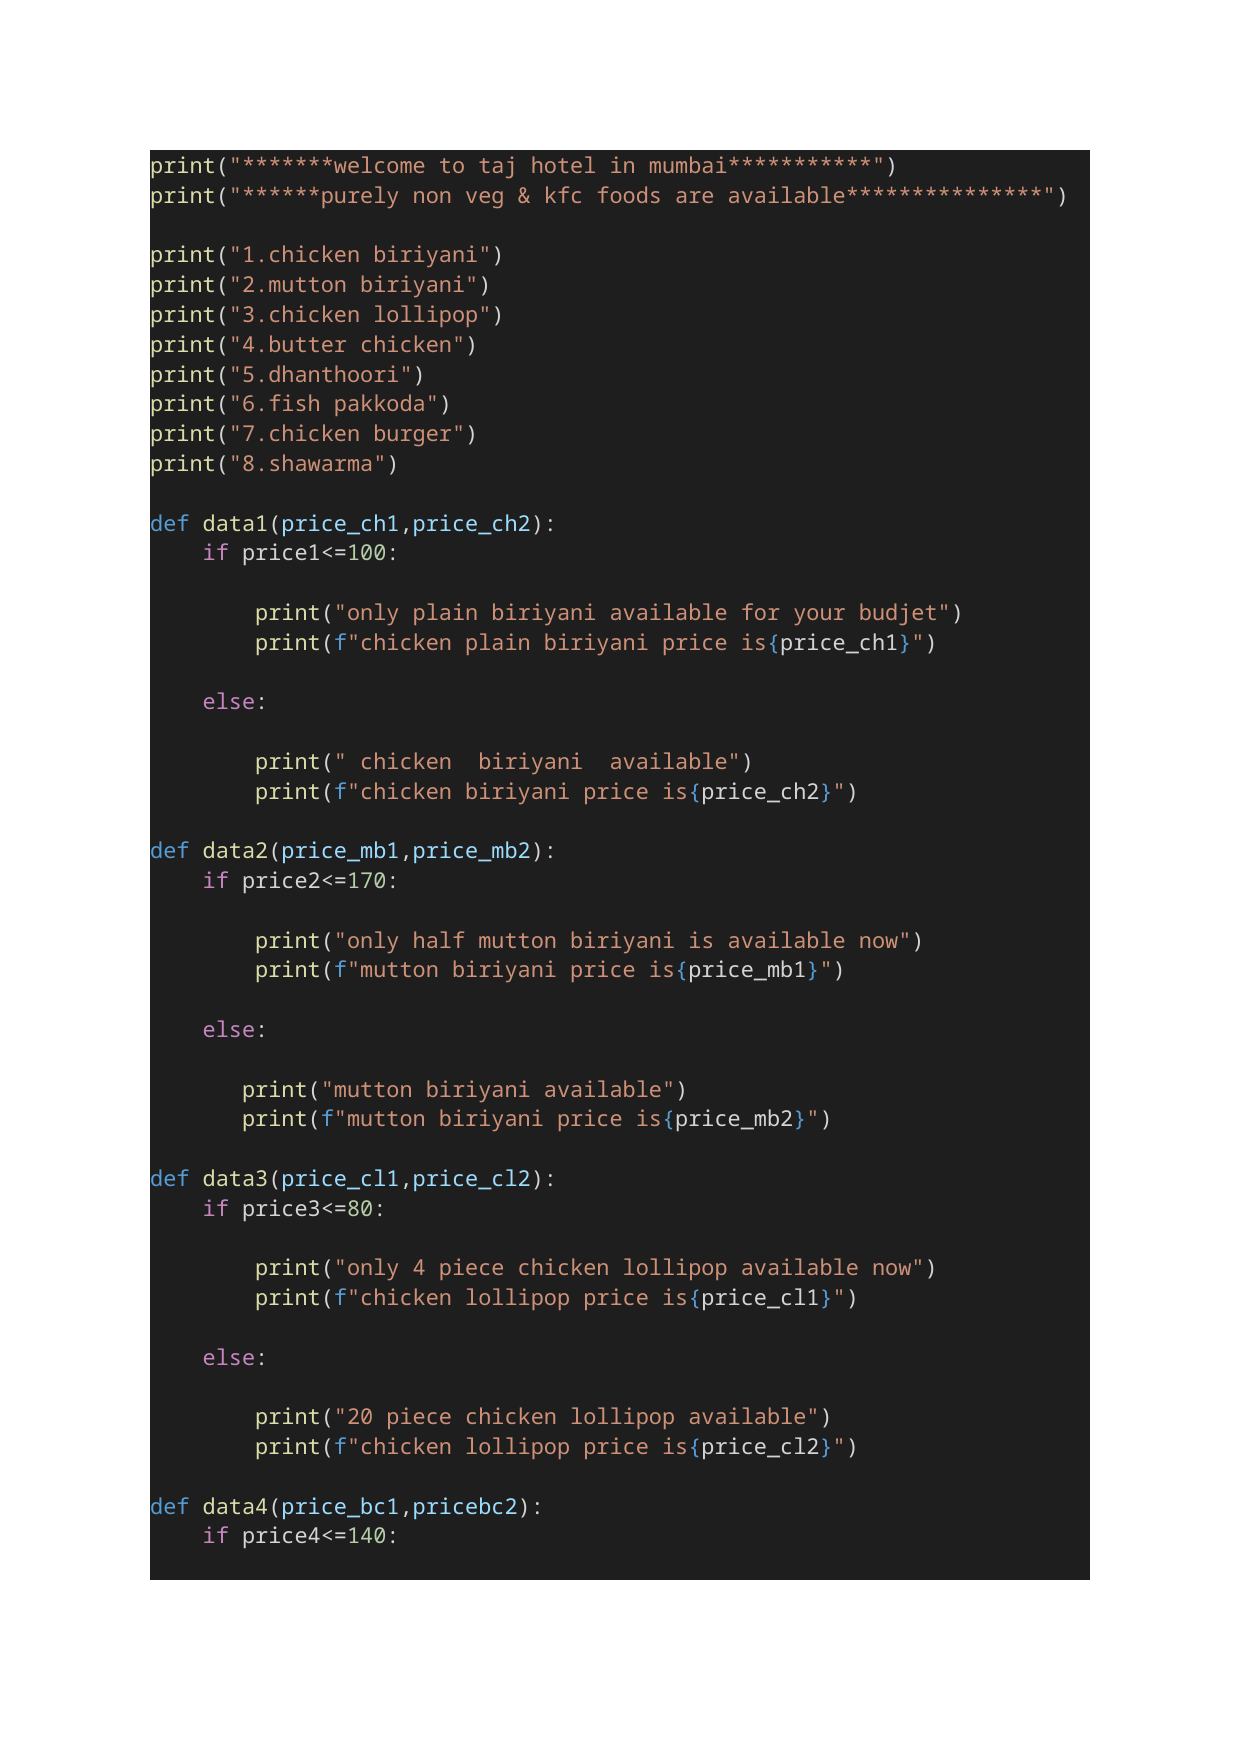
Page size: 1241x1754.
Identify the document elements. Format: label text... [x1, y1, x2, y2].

text if price4<=140: [150, 1520, 1090, 1550]
text print(f"mutton biriyani price is{price_mb2}") [150, 1103, 1090, 1133]
text print("only 4 piece chicken lollipop available now") [150, 1252, 1090, 1282]
text print("6.fish pakkoda") [150, 388, 1090, 418]
text print("only half mutton biriyani is available now") [150, 924, 1090, 954]
text if price1<=100: [150, 537, 1090, 567]
text def data4(price_bc1,pricebc2): [150, 1491, 1090, 1520]
text print("4.butter chicken") [150, 329, 1090, 358]
text print("7.chicken burger") [150, 418, 1090, 448]
text if price2<=170: [150, 865, 1090, 895]
text print("only plain biriyani available for your budjet") [150, 597, 1090, 627]
text print("20 piece chicken lollipop available") [150, 1401, 1090, 1431]
text print(f"chicken biriyani price is{price_ch2}") [150, 776, 1090, 805]
text print("1.chicken biriyani") [150, 239, 1090, 269]
text def data3(price_cl1,price_cl2): [150, 1163, 1090, 1193]
text print("3.chicken lollipop") [150, 299, 1090, 329]
text print("2.mutton biriyani") [150, 269, 1090, 299]
text if price3<=80: [150, 1193, 1090, 1222]
text print(f"chicken lollipop price is{price_cl2}") [150, 1431, 1090, 1461]
text else: [150, 1342, 1090, 1371]
text def data1(price_ch1,price_ch2): [150, 507, 1090, 537]
text print("mutton biriyani available") [150, 1073, 1090, 1103]
text print("8.shawarma") [150, 448, 1090, 478]
text print("******purely non veg & kfc foods are available***************") [150, 180, 1090, 209]
text print("*******welcome to taj hotel in mumbai***********") [150, 150, 1090, 180]
text print(f"chicken plain biriyani price is{price_ch1}") [150, 627, 1090, 656]
text print(f"chicken lollipop price is{price_cl1}") [150, 1282, 1090, 1312]
text else: [150, 686, 1090, 716]
text else: [150, 1014, 1090, 1044]
text print(f"mutton biriyani price is{price_mb1}") [150, 954, 1090, 984]
text print(" chicken biriyani available") [150, 746, 1090, 776]
text def data2(price_mb1,price_mb2): [150, 835, 1090, 865]
text print("5.dhanthoori") [150, 358, 1090, 388]
